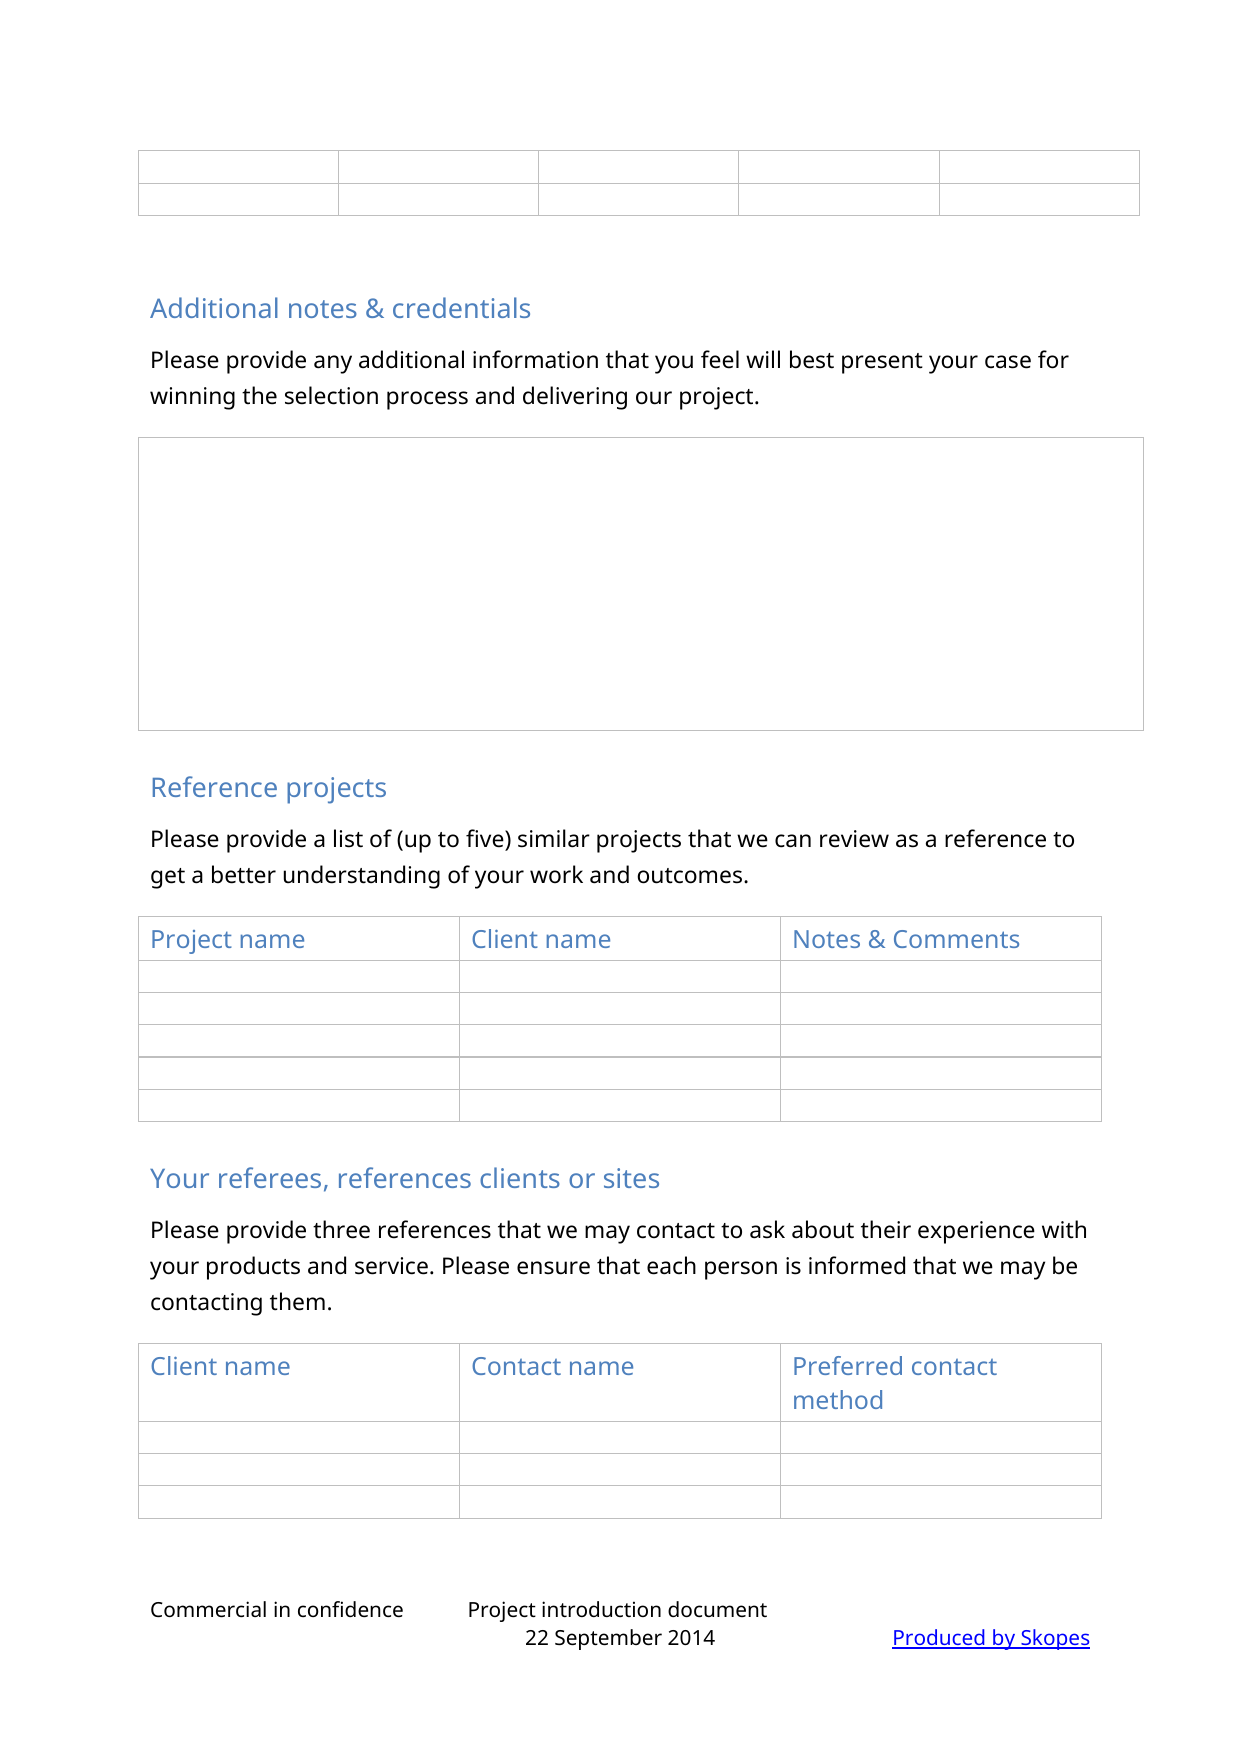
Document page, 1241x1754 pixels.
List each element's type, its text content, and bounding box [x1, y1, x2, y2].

table_header Client name [460, 917, 780, 959]
table_cell [940, 184, 1139, 215]
table_header Notes & Comments [781, 917, 1101, 959]
table_cell [339, 151, 538, 182]
table_cell [781, 961, 1101, 992]
text Please provide a list of (up to five) similar projects that we can review as a reference to get a better understanding of your work and outcomes. [150, 823, 1090, 891]
subtitle Reference projects [150, 768, 1090, 805]
table_cell [739, 151, 939, 182]
table_cell [139, 1486, 459, 1517]
table_cell [460, 1025, 780, 1056]
table_cell [339, 184, 538, 215]
subtitle Your referees, references clients or sites [150, 1159, 1090, 1196]
table_cell [139, 1454, 459, 1485]
table_cell [781, 1025, 1101, 1056]
table_header Client name [139, 1344, 459, 1421]
table_cell [460, 1486, 780, 1517]
table_cell [139, 1025, 459, 1056]
subtitle Additional notes & credentials [150, 289, 1090, 326]
table_header [139, 438, 1143, 730]
table_cell [139, 961, 459, 992]
table_cell [539, 184, 738, 215]
table_cell [139, 1090, 459, 1121]
table_cell [139, 151, 338, 182]
table_cell [781, 1454, 1101, 1485]
table_cell [460, 993, 780, 1024]
table_cell [139, 1422, 459, 1453]
table_cell [539, 151, 738, 182]
table_cell [781, 1486, 1101, 1517]
table_cell [460, 1422, 780, 1453]
table_cell [139, 184, 338, 215]
table_cell [460, 1058, 780, 1089]
table_cell [460, 961, 780, 992]
table_cell [781, 1422, 1101, 1453]
table_header Project name [139, 917, 459, 959]
table_cell [781, 993, 1101, 1024]
table_header Contact name [460, 1344, 780, 1421]
table_cell [781, 1090, 1101, 1121]
text Please provide any additional information that you feel will best present your case for winning the selection process and delivering our project. [150, 344, 1090, 411]
table_cell [739, 184, 939, 215]
text Please provide three references that we may contact to ask about their experience with your products and service. Please ensure that each person is informed that we may be contacting them. [150, 1214, 1090, 1317]
table_cell [139, 1058, 459, 1089]
table_cell [460, 1454, 780, 1485]
table_cell [460, 1090, 780, 1121]
table_cell [781, 1058, 1101, 1089]
table_header Preferred contact method [781, 1344, 1101, 1421]
table_cell [139, 993, 459, 1024]
table_cell [940, 151, 1139, 182]
